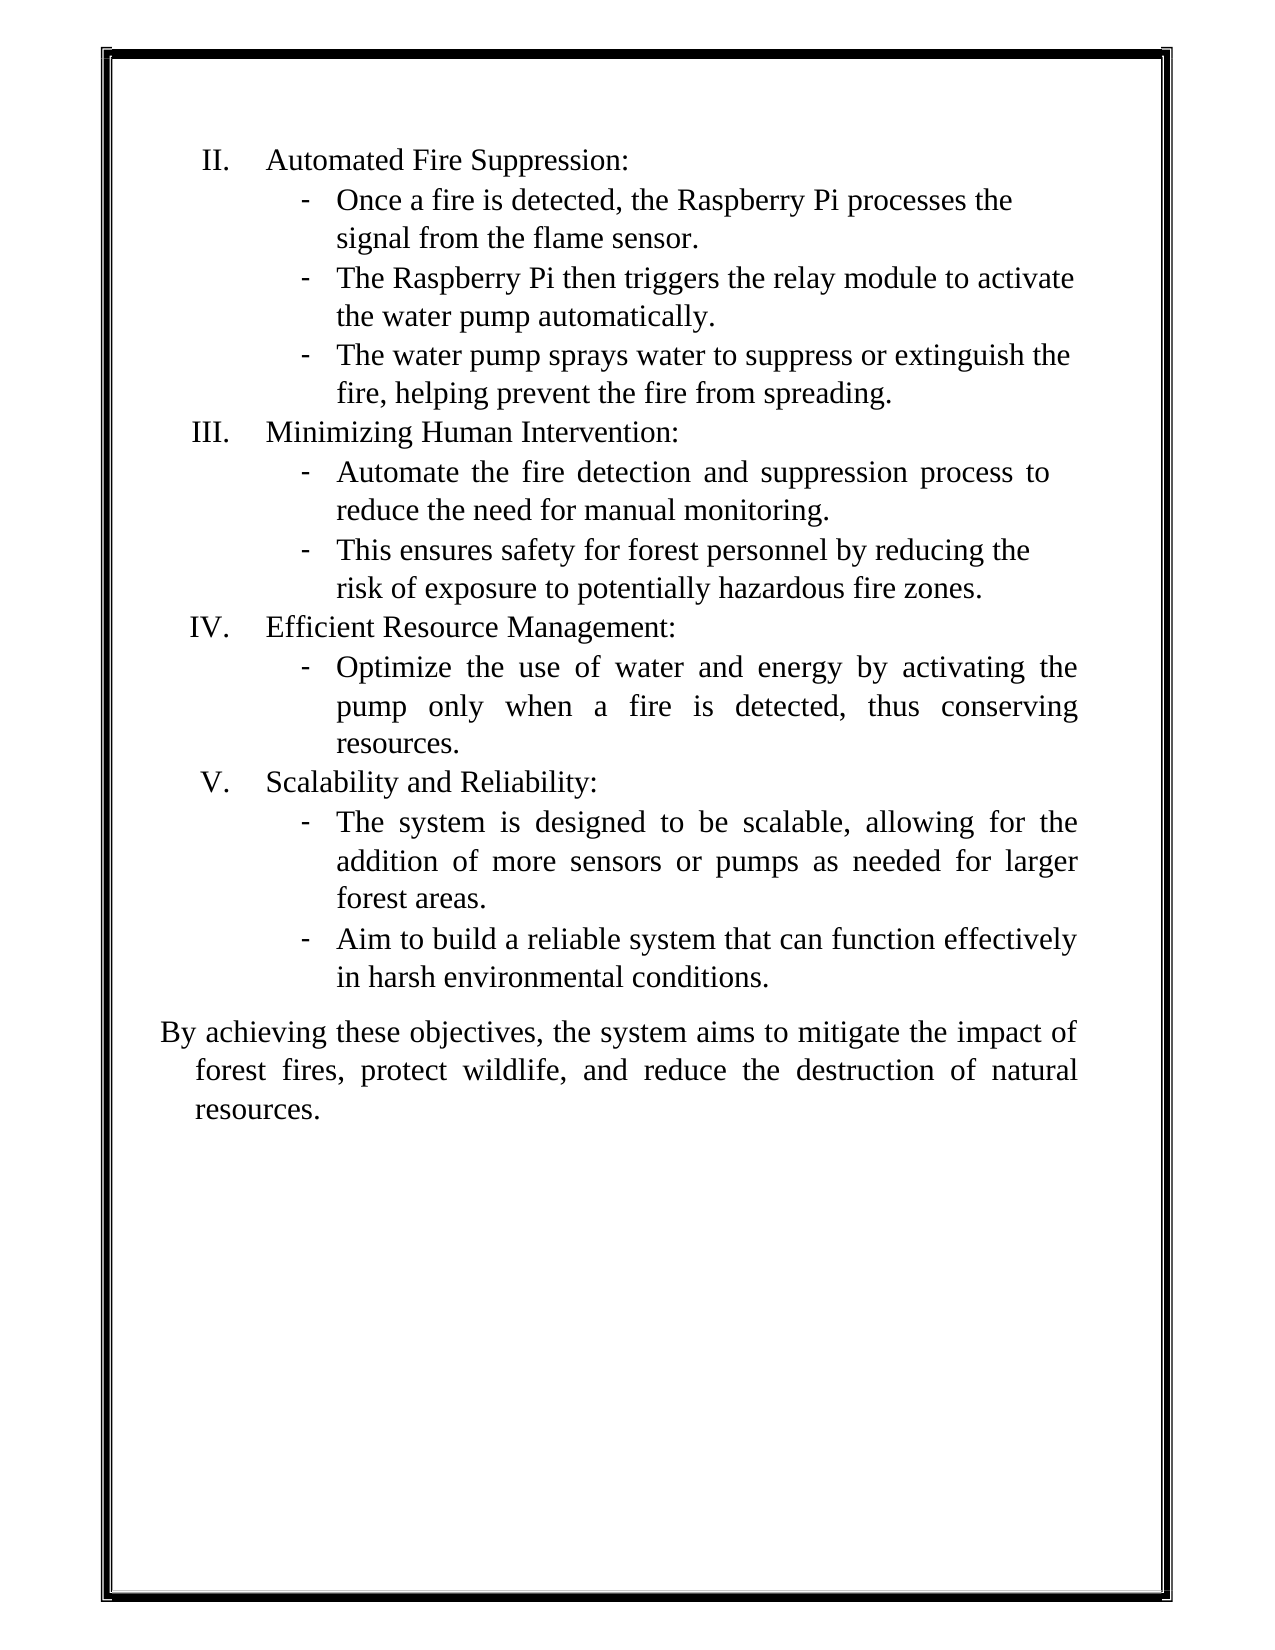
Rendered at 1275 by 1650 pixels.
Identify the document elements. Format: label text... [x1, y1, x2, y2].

text By achieving these objectives, the system aims to mitigate the impact of forest fires, protect wildlife, and reduce the destruction of natural resources. [160, 1013, 1078, 1126]
list The Raspberry Pi then triggers the relay module to activate the water pump automatically. [301, 258, 1078, 333]
list Automate the fire detection and suppression process to reduce the need for manual monitoring. [301, 452, 1078, 527]
list Once a fire is detected, the Raspberry Pi processes the signal from the flame sensor. [301, 180, 1078, 255]
list Scalability and Reliability: [200, 763, 1087, 799]
list The system is designed to be scalable, allowing for the addition of more sensors or pumps as needed for larger forest areas. [301, 802, 1079, 916]
list This ensures safety for forest personnel by reducing the risk of exposure to potentially hazardous fire zones. [301, 530, 1078, 605]
list Minimizing Human Intervention: [191, 413, 1087, 449]
picture [112, 46, 1161, 59]
list Efficient Resource Management: [189, 608, 1087, 644]
list Automated Fire Suppression: [201, 141, 1087, 177]
list Aim to build a reliable system that can function effectively in harsh environmental conditions. [301, 919, 1078, 994]
list Optimize the use of water and energy by activating the pump only when a fire is detected, thus conserving resources. [301, 647, 1078, 761]
list The water pump sprays water to suppress or extinguish the fire, helping prevent the fire from spreading. [301, 335, 1078, 411]
picture [112, 1590, 1162, 1602]
